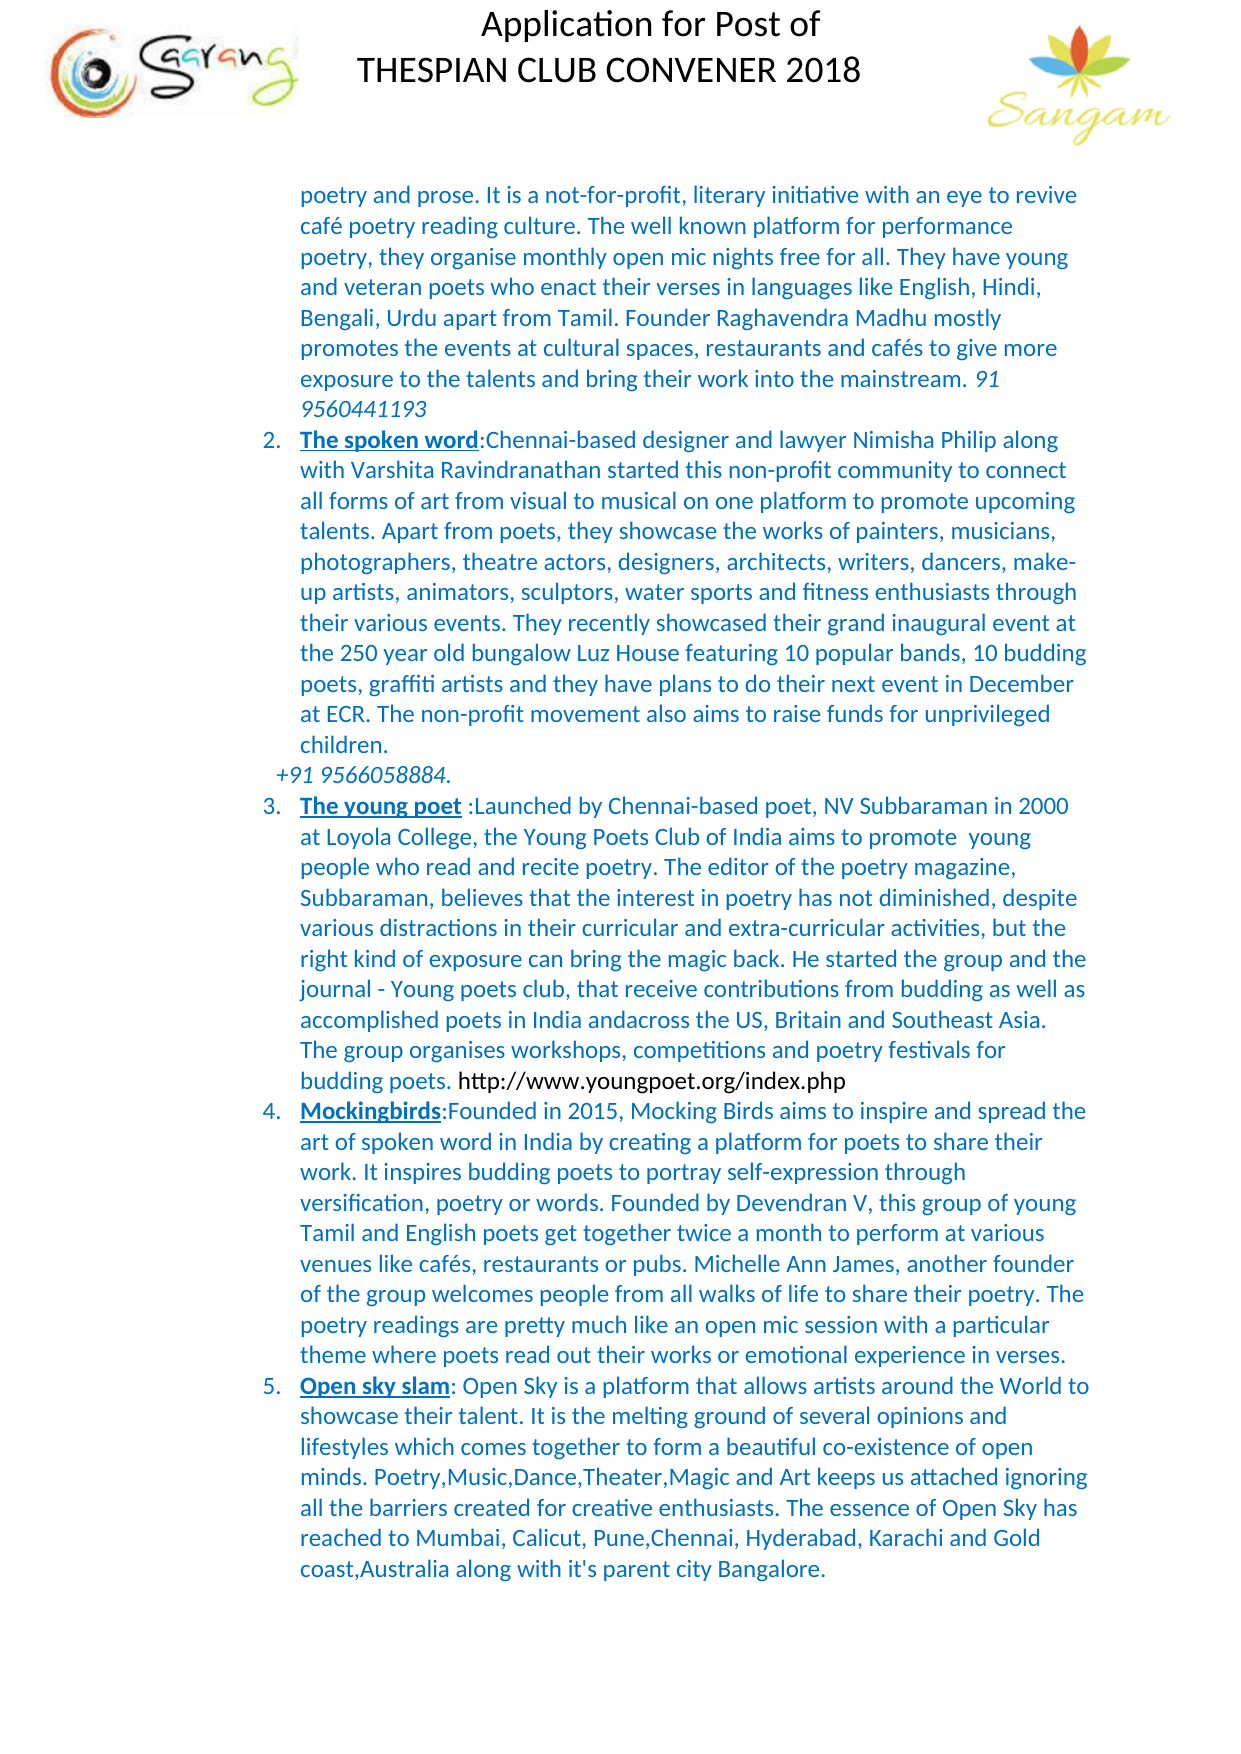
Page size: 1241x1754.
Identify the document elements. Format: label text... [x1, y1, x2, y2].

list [262, 150, 1090, 424]
text +91 9566058884. [225, 759, 1090, 790]
picture [986, 0, 1175, 161]
list The young poet :Launched by Chennai-based poet, NV Subbaraman in 2000 at Loyola College, the Young Poets Club of India aims to promote young people who read and recite poetry. The editor of the poetry magazine, Subbaraman, believes that the interest in poetry has not diminished, despite various distractions in their curricular and extra-curricular activities, but the right kind of exposure can bring the magic back. He started the group and the journal - Young poets club, that receive contributions from budding as well as accomplished poets in India andacross the US, Britain and Southeast Asia. The group organises workshops, competitions and poetry festivals for budding poets. http://www.youngpoet.org/index.php [262, 790, 1090, 1095]
list The spoken word:Chennai-based designer and lawyer Nimisha Philip along with Varshita Ravindranathan started this non-profit community to connect all forms of art from visual to musical on one platform to promote upcoming talents. Apart from poets, they showcase the works of painters, musicians, photographers, theatre actors, designers, architects, writers, dancers, make-up artists, animators, sculptors, water sports and fitness enthusiasts through their various events. They recently showcased their grand inaugural event at the 250 year old bungalow Luz House featuring 10 popular bands, 10 budding poets, graffiti artists and they have plans to do their next event in December at ECR. The non-profit movement also aims to raise funds for unprivileged children. [262, 424, 1090, 759]
picture [45, 14, 299, 118]
list Mockingbirds:Founded in 2015, Mocking Birds aims to inspire and spread the art of spoken word in India by creating a platform for poets to share their work. It inspires budding poets to portray self-expression through versification, poetry or words. Founded by Devendran V, this group of young Tamil and English poets get together twice a month to perform at various venues like cafés, restaurants or pubs. Michelle Ann James, another founder of the group welcomes people from all walks of life to share their poetry. The poetry readings are pretty much like an open mic session with a particular theme where poets read out their works or emotional experience in verses. [262, 1095, 1090, 1370]
list Open sky slam: Open Sky is a platform that allows artists around the World to showcase their talent. It is the melting ground of several opinions and lifestyles which comes together to form a beautiful co-existence of open minds. Poetry,Music,Dance,Theater,Magic and Art keeps us attached ignoring all the barriers created for creative enthusiasts. The essence of Open Sky has reached to Mumbai, Calicut, Pune,Chennai, Hyderabad, Karachi and Gold coast,Australia along with it's parent city Bangalore. [262, 1370, 1090, 1584]
